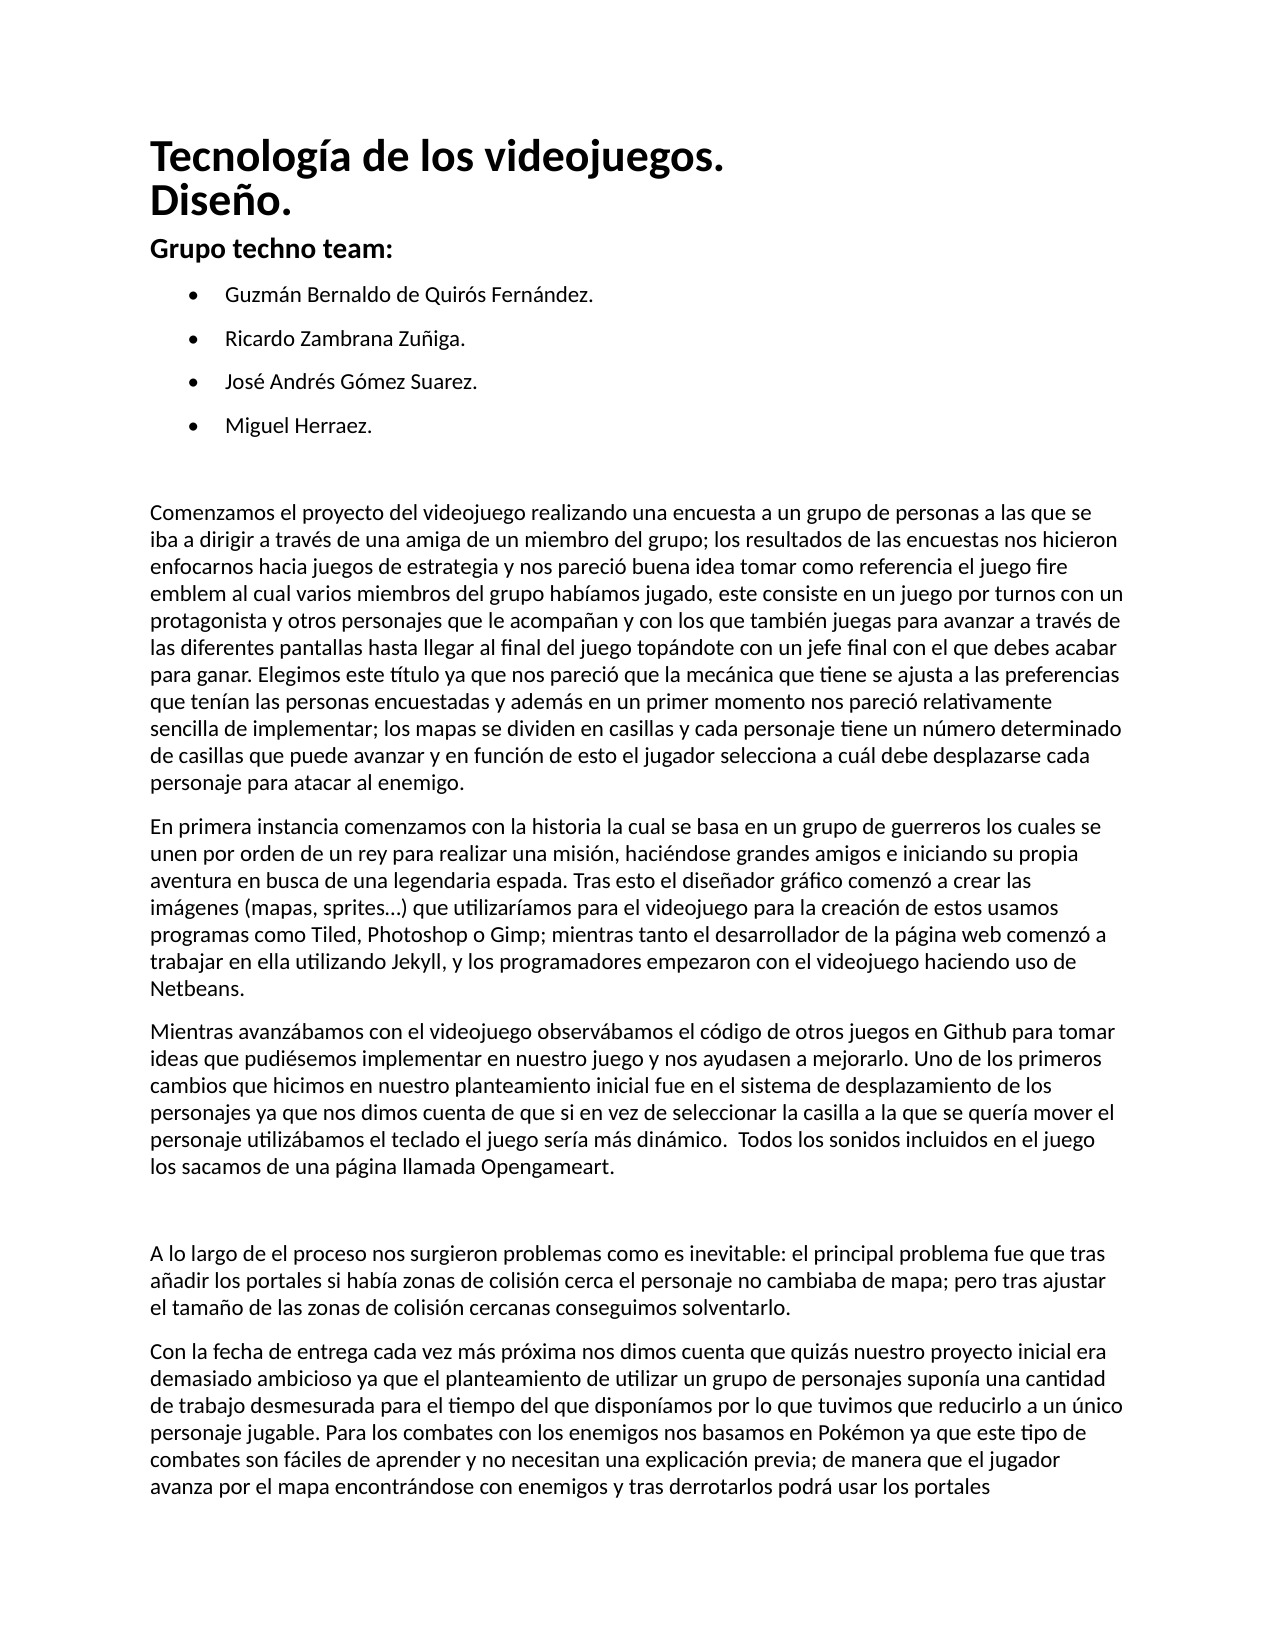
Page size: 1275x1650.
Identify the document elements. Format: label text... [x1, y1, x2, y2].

list José Andrés Gómez Suarez. [187, 368, 1125, 395]
text A lo largo de el proceso nos surgieron problemas como es inevitable: el principal problema fue que tras añadir los portales si había zonas de colisión cerca el personaje no cambiaba de mapa; pero tras ajustar el tamaño de las zonas de colisión cercanas conseguimos solventarlo. [150, 1240, 1125, 1321]
list Miguel Herraez. [187, 412, 1125, 439]
list Ricardo Zambrana Zuñiga. [187, 324, 1125, 352]
text Tecnología de los videojuegos. [655, 150, 1125, 177]
text Diseño. [150, 194, 1125, 221]
text Comenzamos el proyecto del videojuego realizando una encuesta a un grupo de personas a las que se iba a dirigir a través de una amiga de un miembro del grupo; los resultados de las encuestas nos hicieron enfocarnos hacia juegos de estrategia y nos pareció buena idea tomar como referencia el juego fire emblem al cual varios miembros del grupo habíamos jugado, este consiste en un juego por turnos con un protagonista y otros personajes que le acompañan y con los que también juegas para avanzar a través de las diferentes pantallas hasta llegar al final del juego topándote con un jefe final con el que debes acabar para ganar. Elegimos este título ya que nos pareció que la mecánica que tiene se ajusta a las preferencias que tenían las personas encuestadas y además en un primer momento nos pareció relativamente sencilla de implementar; los mapas se dividen en casillas y cada personaje tiene un número determinado de casillas que puede avanzar y en función de esto el jugador selecciona a cuál debe desplazarse cada personaje para atacar al enemigo. [150, 499, 1125, 796]
text Grupo techno team: [150, 237, 1125, 264]
list Guzmán Bernaldo de Quirós Fernández. [187, 281, 1125, 308]
text Mientras avanzábamos con el videojuego observábamos el código de otros juegos en Github para tomar ideas que pudiésemos implementar en nuestro juego y nos ayudasen a mejorarlo. Uno de los primeros cambios que hicimos en nuestro planteamiento inicial fue en el sistema de desplazamiento de los personajes ya que nos dimos cuenta de que si en vez de seleccionar la casilla a la que se quería mover el personaje utilizábamos el teclado el juego sería más dinámico. Todos los sonidos incluidos en el juego los sacamos de una página llamada Opengameart. [150, 1018, 1125, 1180]
text En primera instancia comenzamos con la historia la cual se basa en un grupo de guerreros los cuales se unen por orden de un rey para realizar una misión, haciéndose grandes amigos e iniciando su propia aventura en busca de una legendaria espada. Tras esto el diseñador gráfico comenzó a crear las imágenes (mapas, sprites…) que utilizaríamos para el videojuego para la creación de estos usamos programas como Tiled, Photoshop o Gimp; mientras tanto el desarrollador de la página web comenzó a trabajar en ella utilizando Jekyll, y los programadores empezaron con el videojuego haciendo uso de Netbeans. [150, 813, 1125, 1001]
text Tecnología de los videojuegos. [150, 150, 301, 177]
text Tecnología de los videojuegos. [303, 150, 592, 177]
